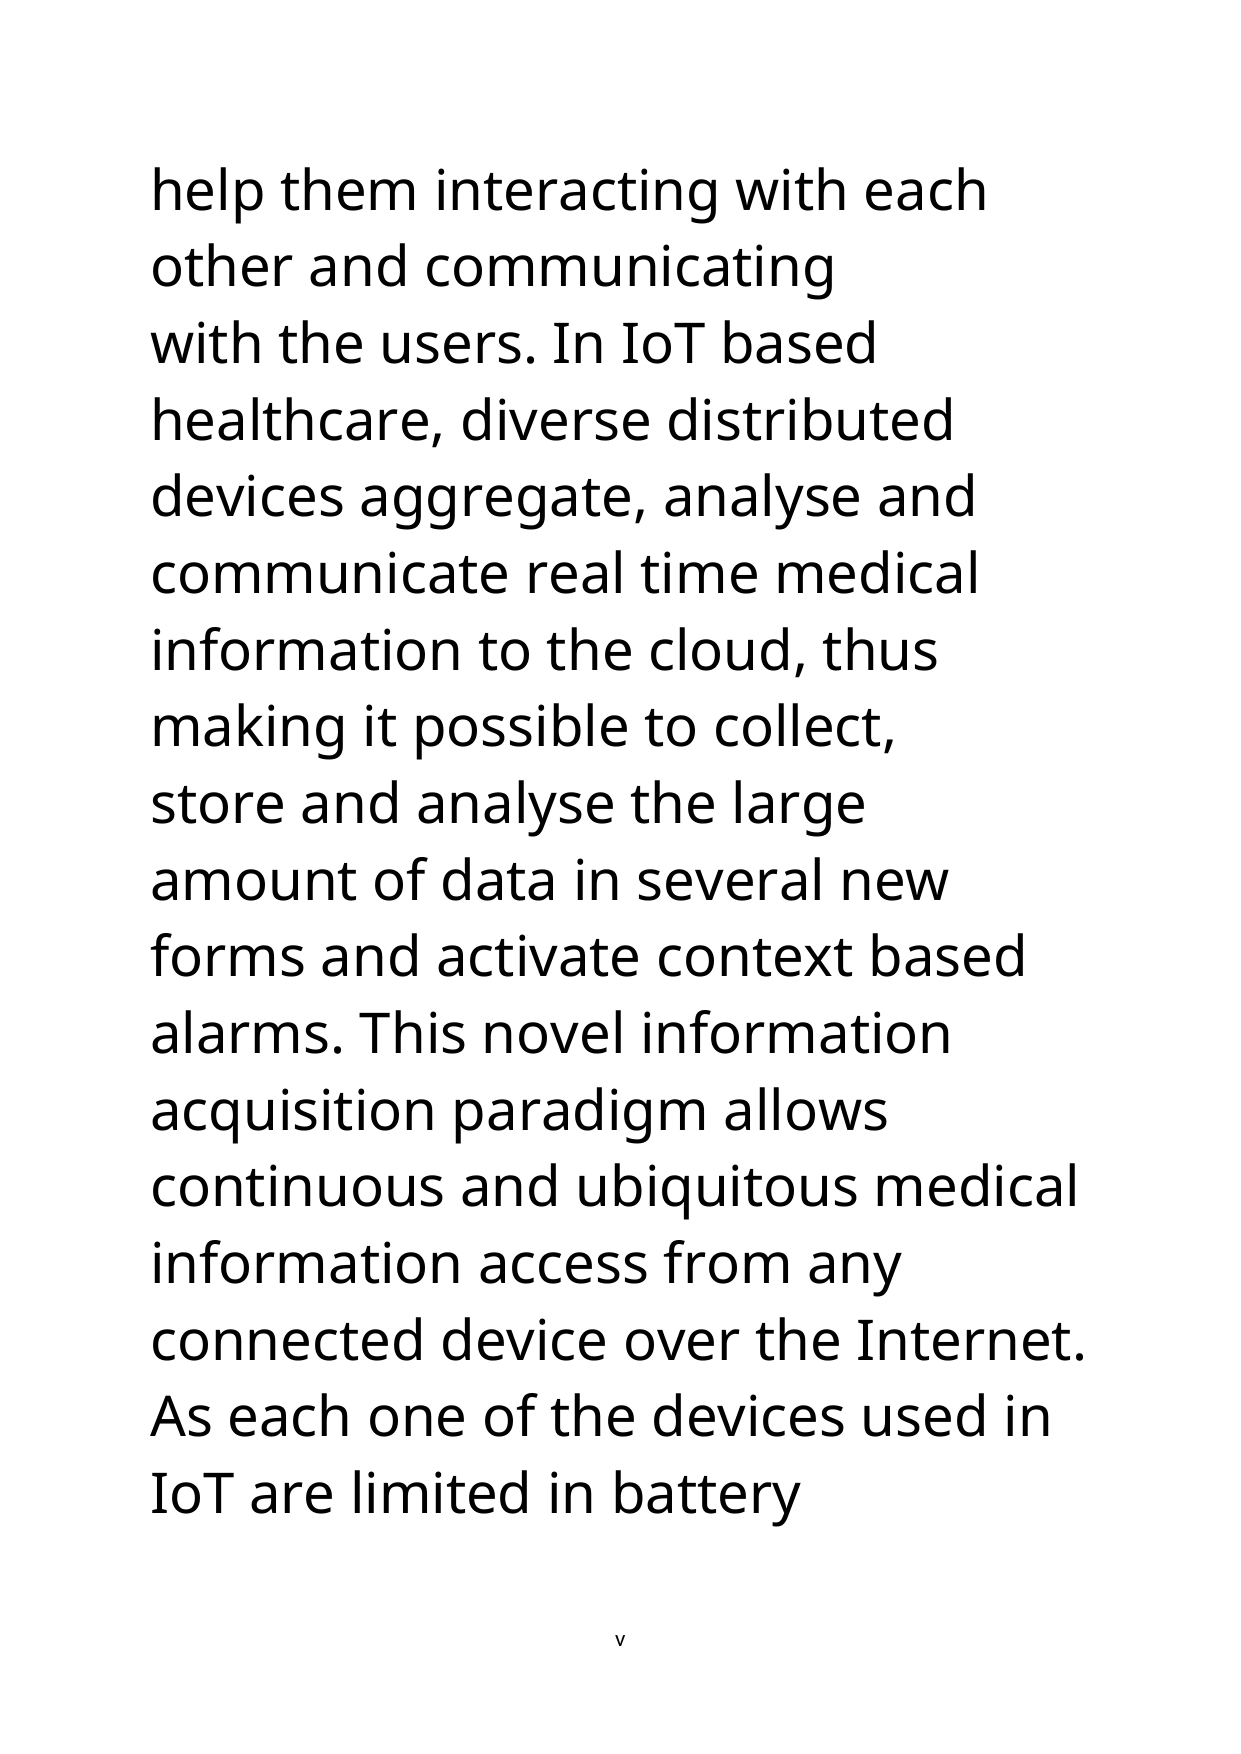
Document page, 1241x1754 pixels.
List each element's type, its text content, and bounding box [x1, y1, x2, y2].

text devices aggregate, analyse and communicate real time medical [150, 457, 1090, 610]
text with the users. In IoT based healthcare, diverse distributed [150, 303, 1090, 457]
text As each one of the devices used in IoT are limited in battery [150, 1377, 1090, 1530]
text information to the cloud, thus making it possible to collect, [150, 610, 1090, 763]
text forms and activate context based alarms. This novel information [150, 917, 1090, 1070]
text acquisition paradigm allows continuous and ubiquitous medical [150, 1070, 1090, 1223]
text information access from any connected device over the Internet. [150, 1223, 1090, 1377]
text store and analyse the large amount of data in several new [150, 763, 1090, 917]
text help them interacting with each other and communicating [150, 150, 1090, 303]
